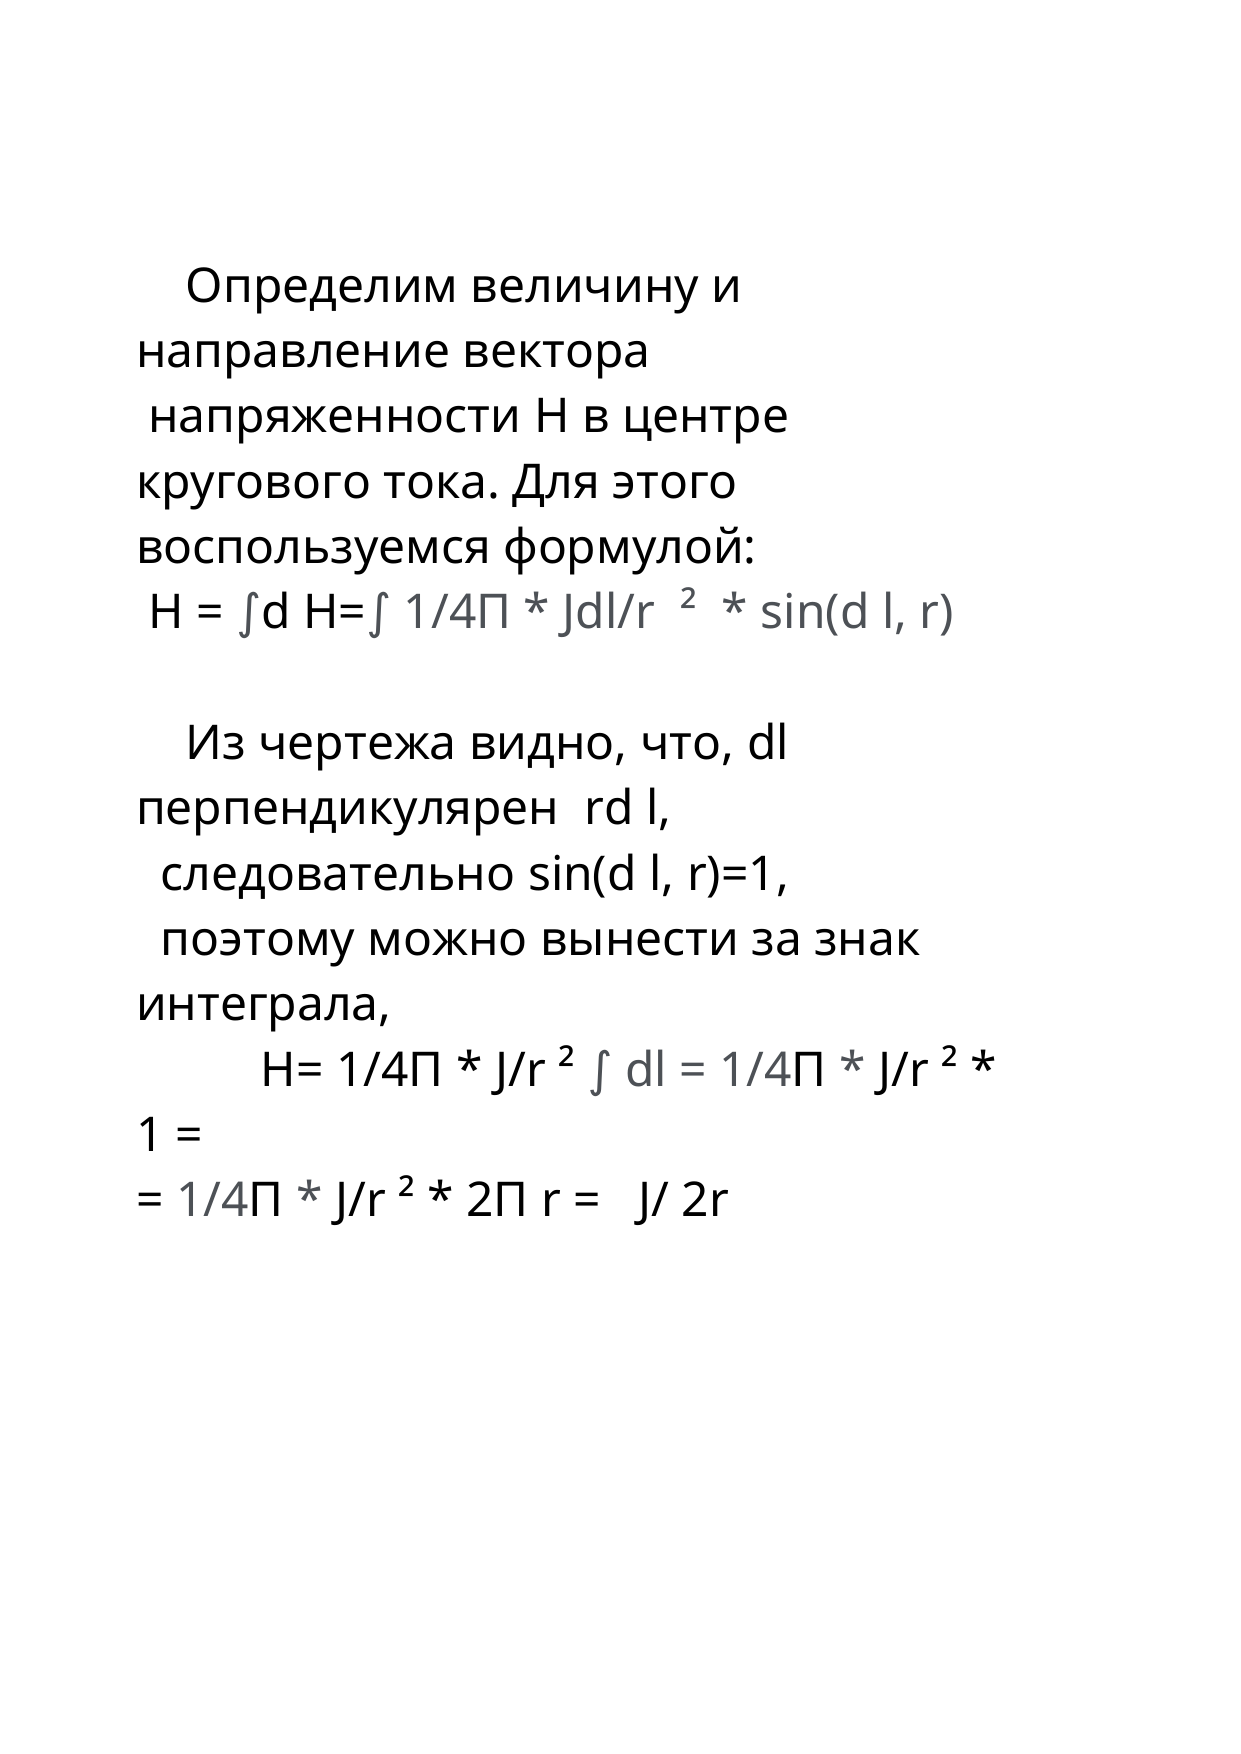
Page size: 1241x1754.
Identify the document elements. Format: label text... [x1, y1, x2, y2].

list Из чертежа видно, что, dl перпендикулярен rd l, следовательно sin(d l, r)=1, поэтому можно вынести за знак интеграла, H= 1/4П * J/r ² ∫ dl = 1/4П * J/r ² * 1 = = 1/4П * J/r ² * 2П r = J/ 2r [136, 643, 1033, 1231]
list Определим величину и направление вектора напряженности H в центре кругового тока. Для этого воспользуемся формулой: H = ∫d H=∫ 1/4П * Jdl/r ² * sin(d l, r) [136, 251, 1033, 643]
